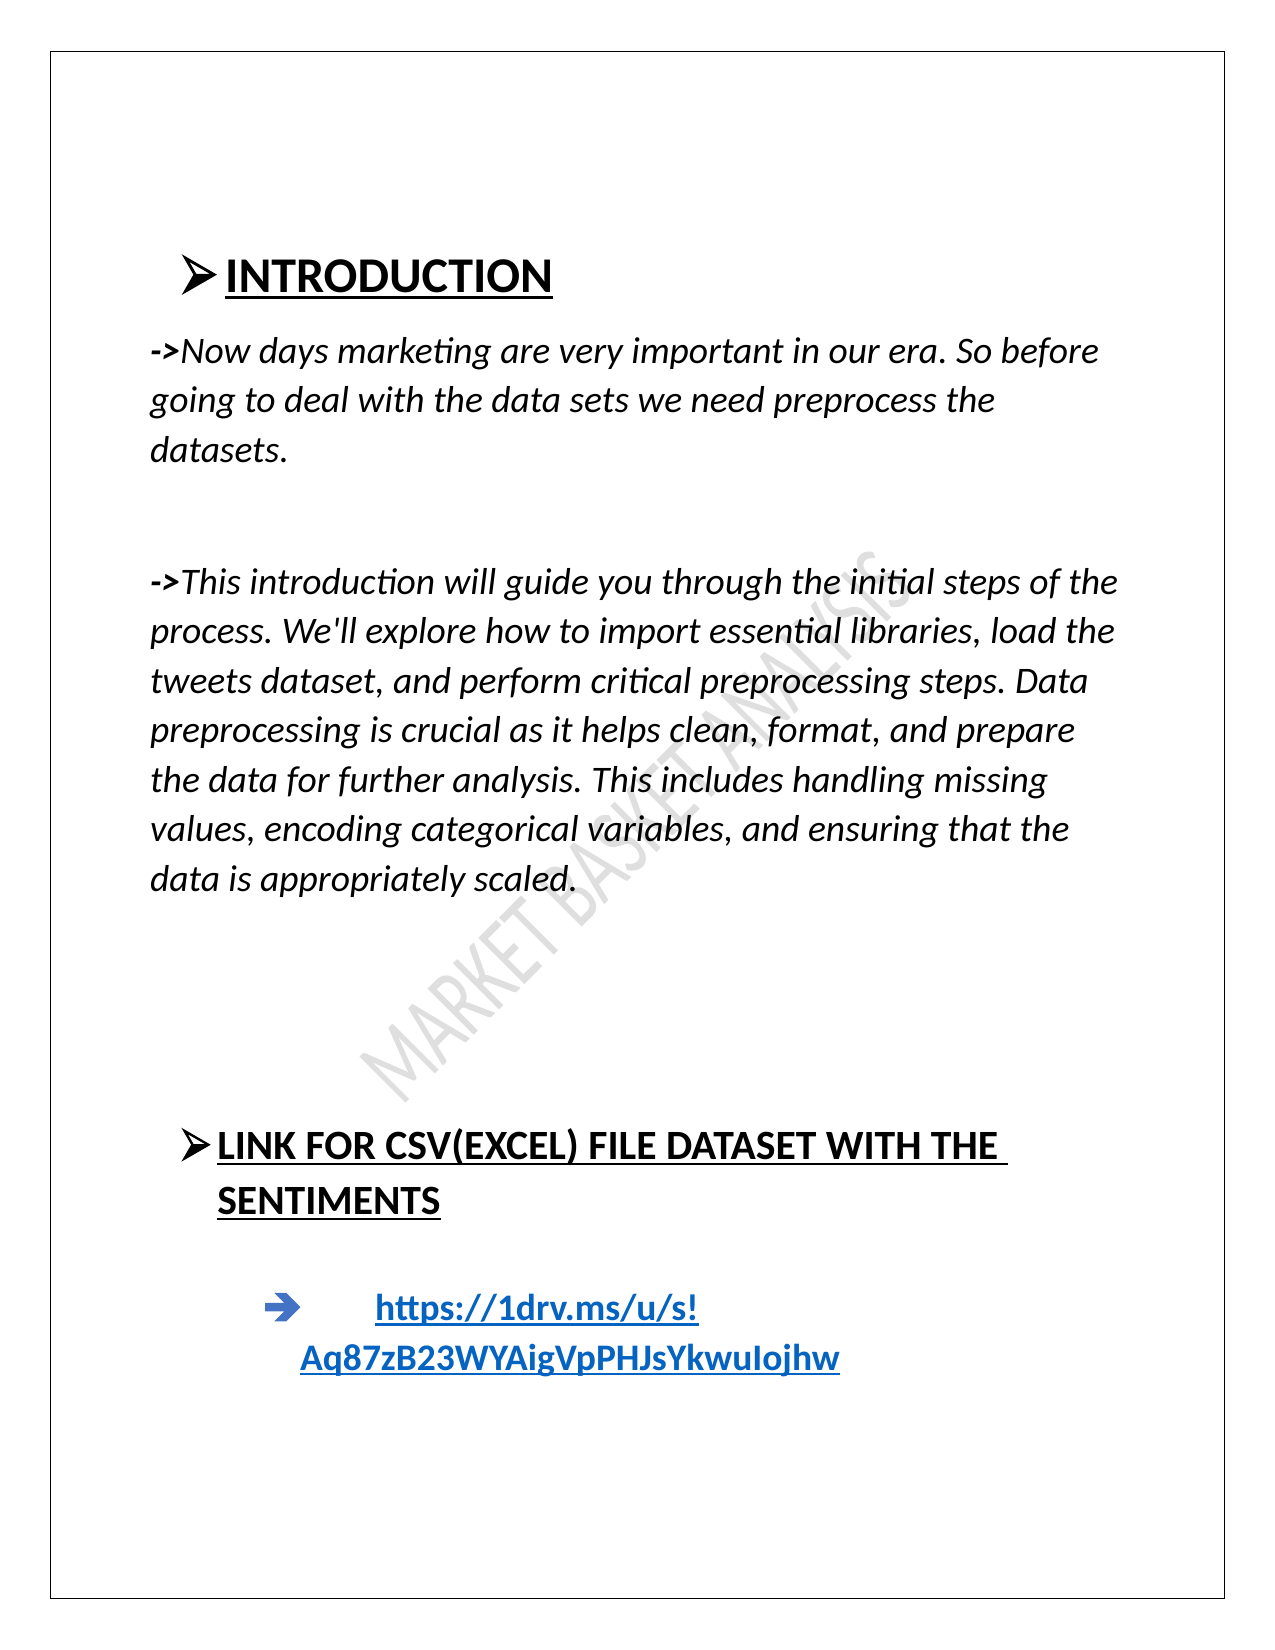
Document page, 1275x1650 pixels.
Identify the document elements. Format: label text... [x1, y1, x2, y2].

text ->Now days marketing are very important in our era. So before going to deal with the data sets we need preprocess the datasets. [150, 327, 1125, 471]
list https://1drv.ms/u/s!Aq87zB23WYAigVpPHJsYkwuIojhw [262, 1284, 1125, 1379]
list LINK FOR CSV(EXCEL) FILE DATASET WITH THE SENTIMENTS [179, 1119, 1125, 1225]
text ->This introduction will guide you through the initial steps of the process. We'll explore how to import essential libraries, load the tweets dataset, and perform critical preprocessing steps. Data preprocessing is crucial as it helps clean, format, and prepare the data for further analysis. This includes handling missing values, encoding categorical variables, and ensuring that the data is appropriately scaled. [150, 558, 1125, 901]
list INTRODUCTION [179, 244, 1125, 305]
